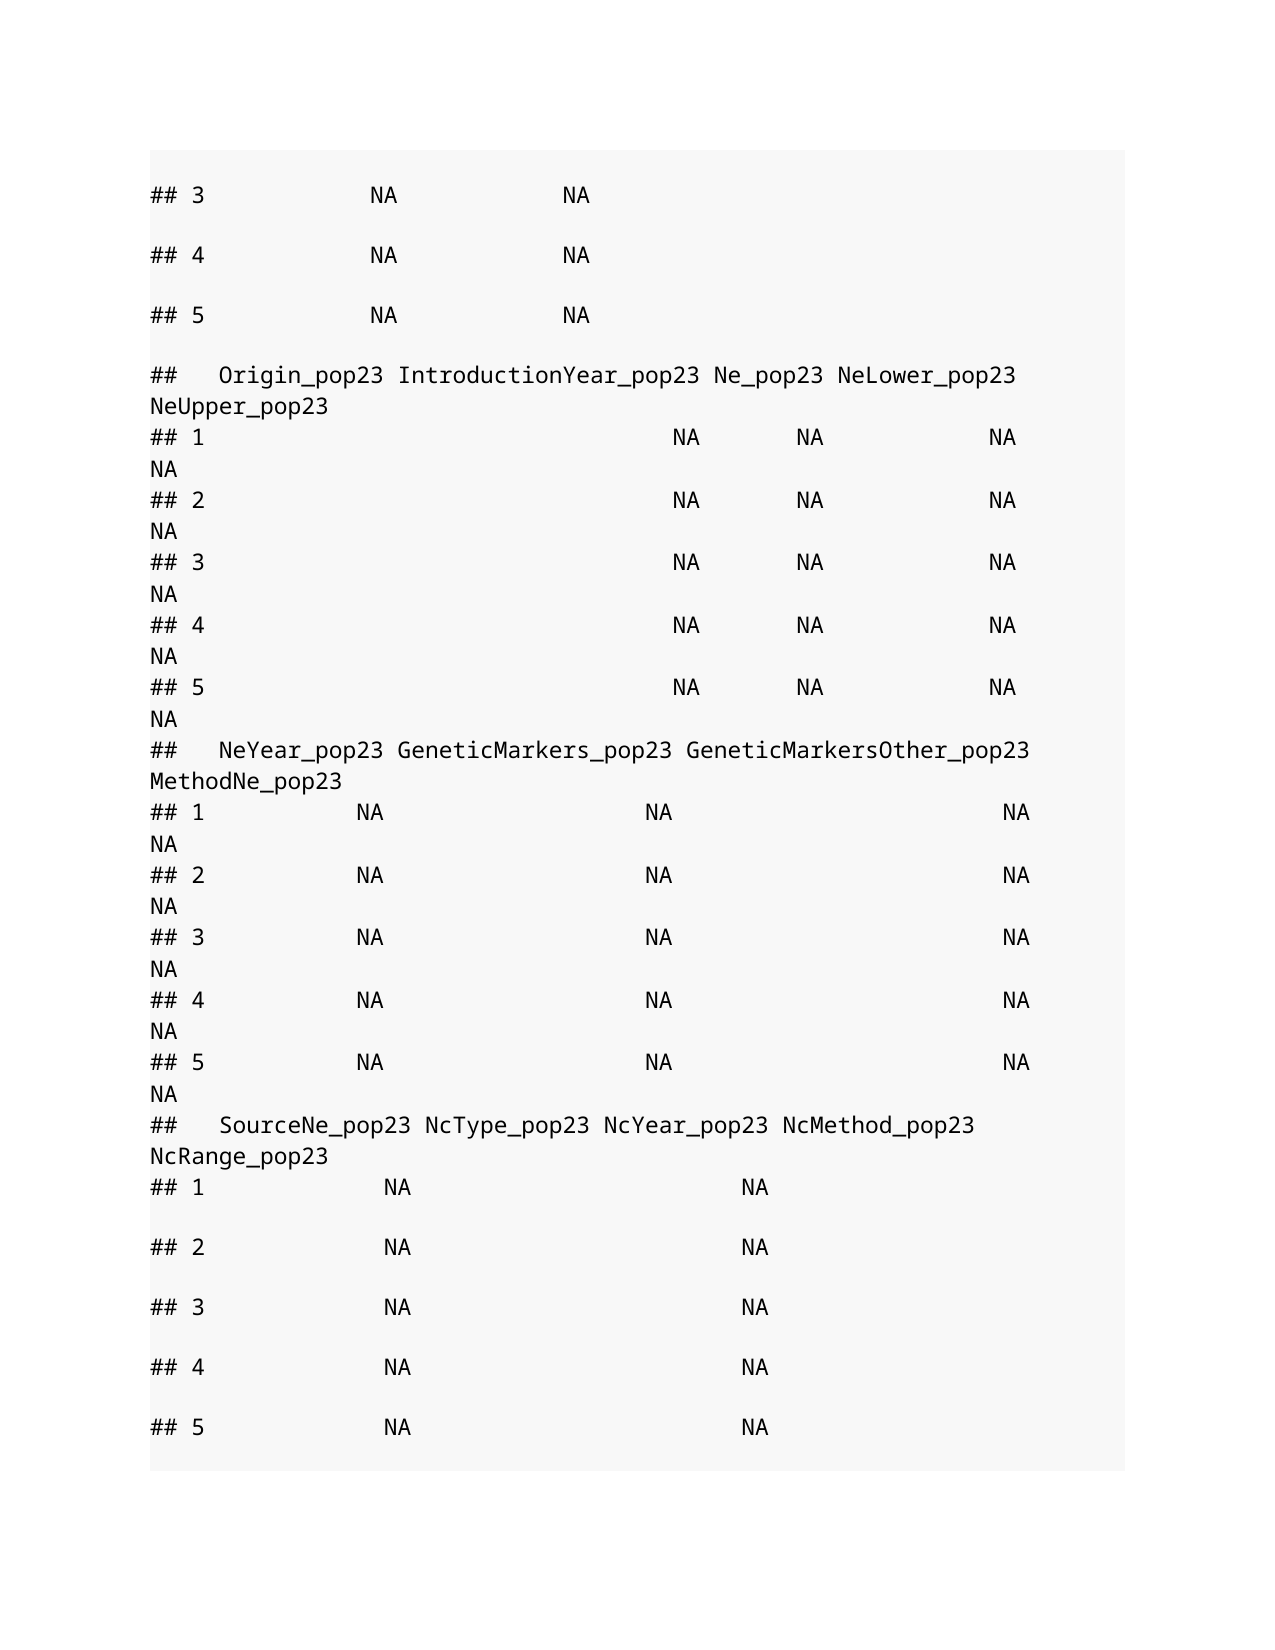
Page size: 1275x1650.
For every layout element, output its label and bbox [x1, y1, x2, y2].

text [150, 150, 1125, 1471]
